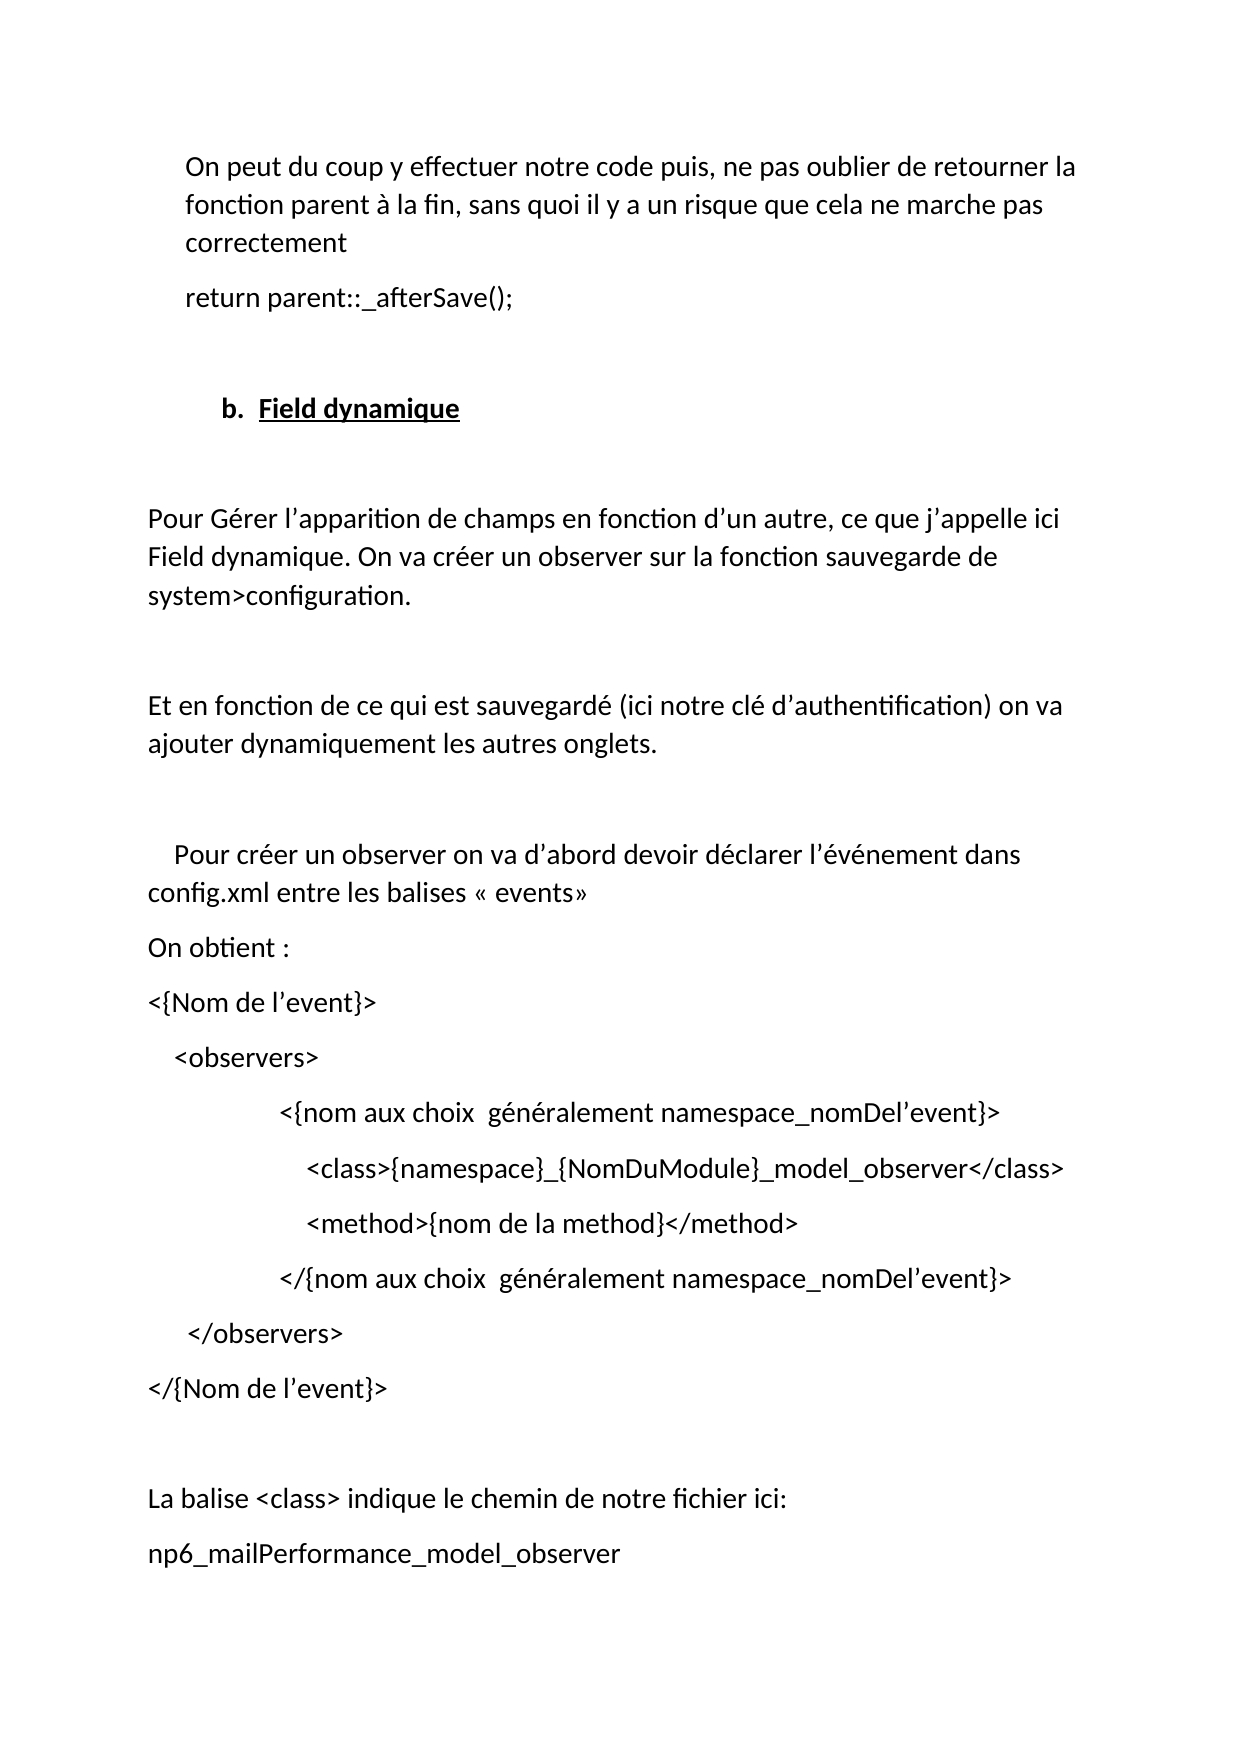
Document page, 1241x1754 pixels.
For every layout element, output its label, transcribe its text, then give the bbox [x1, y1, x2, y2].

text </{nom aux choix généralement namespace_nomDel’event}> [148, 1260, 1093, 1296]
text np6_mailPerformance_model_observer [148, 1535, 1093, 1571]
text <observers> [148, 1039, 1093, 1075]
text return parent::_afterSave(); [185, 279, 1093, 315]
list Field dynamique [221, 390, 1093, 425]
text </observers> [148, 1315, 1093, 1351]
text <class>{namespace}_{NomDuModule}_model_observer</class> [148, 1150, 1093, 1185]
text Pour Gérer l’apparition de champs en fonction d’un autre, ce que j’appelle ici Field dynamique. On va créer un observer sur la fonction sauvegarde de system>configuration. [148, 500, 1093, 612]
text Et en fonction de ce qui est sauvegardé (ici notre clé d’authentification) on va ajouter dynamiquement les autres onglets. [148, 687, 1093, 761]
text On peut du coup y effectuer notre code puis, ne pas oublier de retourner la fonction parent à la fin, sans quoi il y a un risque que cela ne marche pas correctement [185, 148, 1093, 260]
text <{Nom de l’event}> [148, 984, 1093, 1020]
text <{nom aux choix généralement namespace_nomDel’event}> [148, 1094, 1093, 1130]
text </{Nom de l’event}> [148, 1370, 1093, 1406]
text Pour créer un observer on va d’abord devoir déclarer l’événement dans config.xml entre les balises « events» [148, 836, 1093, 910]
text <method>{nom de la method}</method> [148, 1205, 1093, 1240]
text La balise <class> indique le chemin de notre fichier ici: [148, 1480, 1093, 1516]
text On obtient : [148, 929, 1093, 965]
